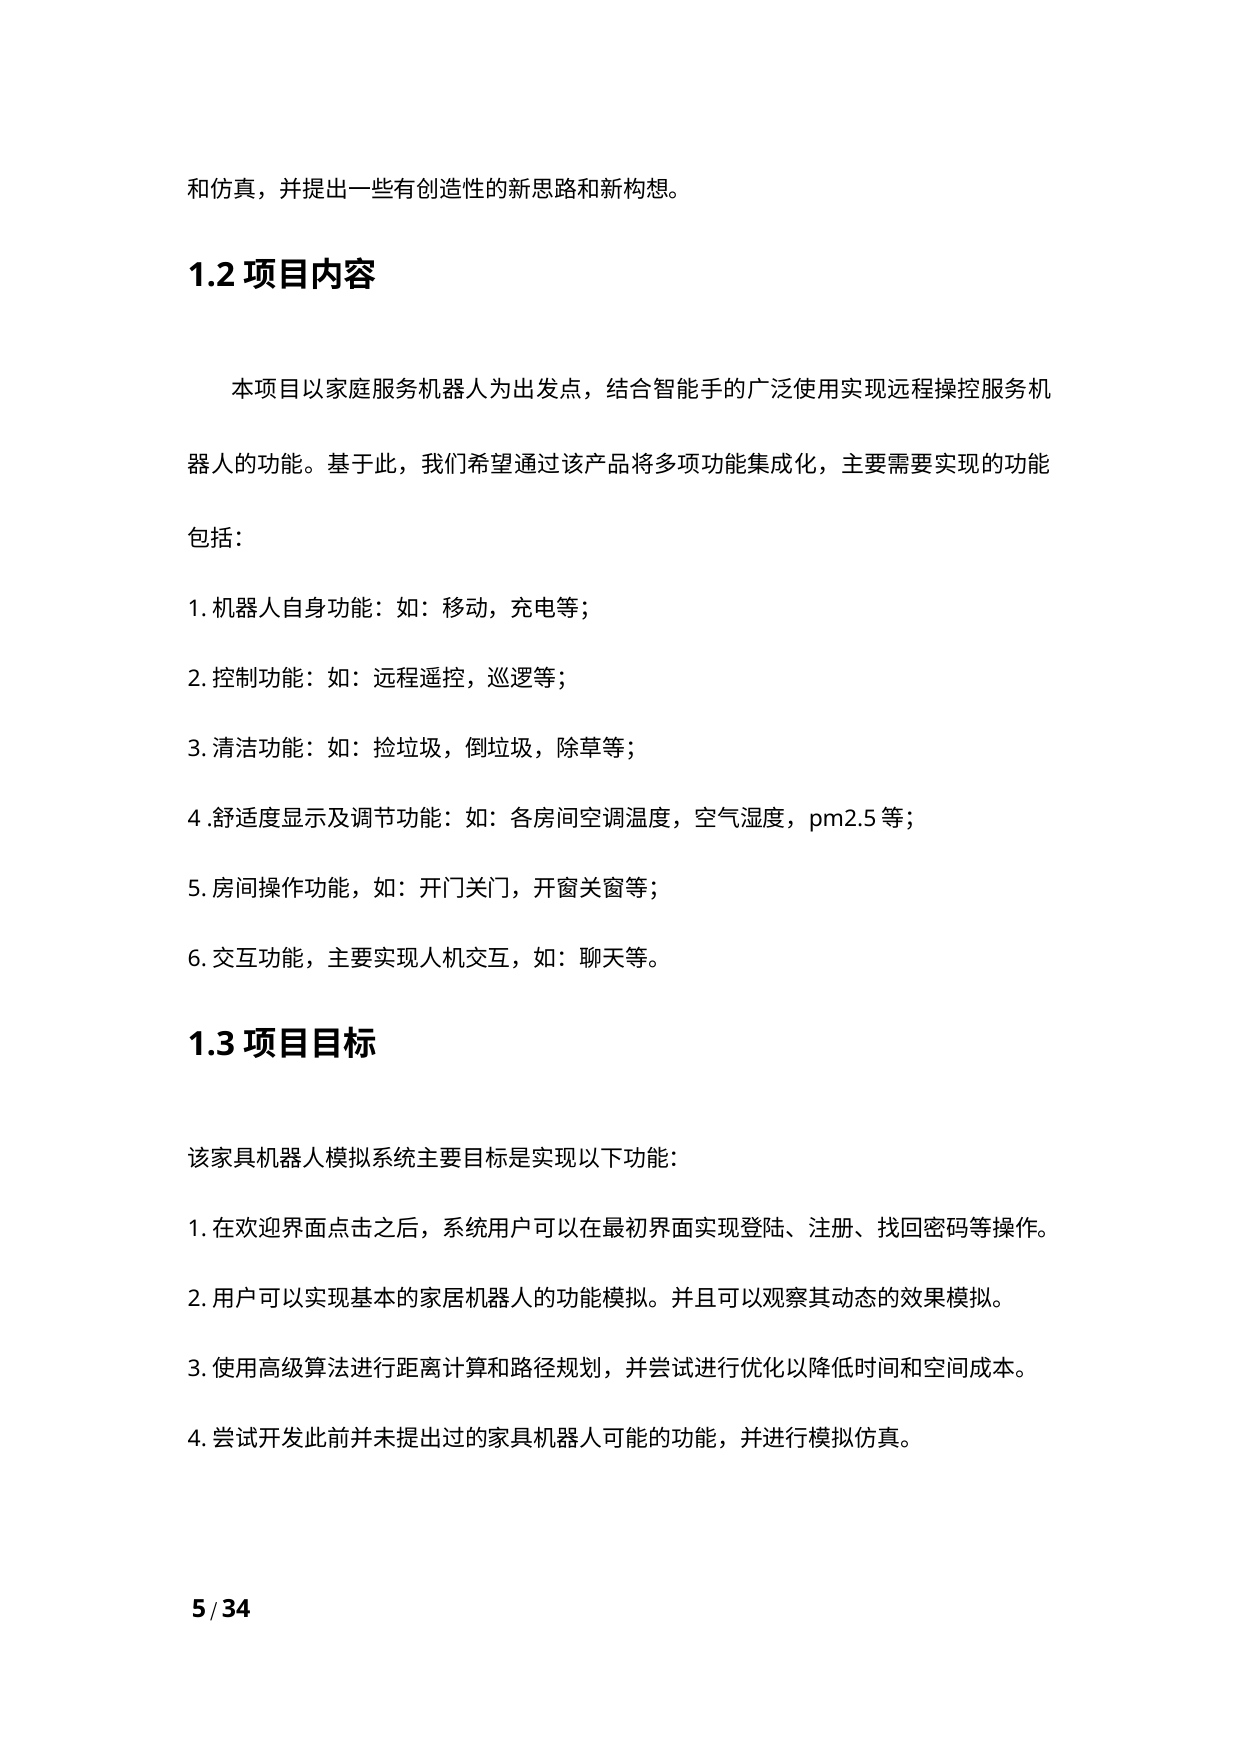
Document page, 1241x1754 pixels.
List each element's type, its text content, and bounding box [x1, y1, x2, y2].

text 该家具机器人模拟系统主要目标是实现以下功能： [187, 1124, 1053, 1189]
text 3. 使用高级算法进行距离计算和路径规划，并尝试进行优化以降低时间和空间成本。 [187, 1333, 1053, 1398]
subtitle 1.2 项目内容 [187, 240, 1053, 305]
text 1. 在欢迎界面点击之后，系统用户可以在最初界面实现登陆、注册、找回密码等操作。 [187, 1193, 1053, 1258]
text 2. 用户可以实现基本的家居机器人的功能模拟。并且可以观察其动态的效果模拟。 [187, 1263, 1053, 1328]
text 本项目以家庭服务机器人为出发点，结合智能手的广泛使用实现远程操控服务机器人的功能。基于此，我们希望通过该产品将多项功能集成化，主要需要实现的功能包括： [187, 355, 1053, 569]
text 3. 清洁功能：如：捡垃圾，倒垃圾，除草等； [187, 714, 1053, 779]
text 5. 房间操作功能，如：开门关门，开窗关窗等； [187, 854, 1053, 919]
text 6. 交互功能，主要实现人机交互，如：聊天等。 [187, 924, 1053, 989]
text 4 .舒适度显示及调节功能：如：各房间空调温度，空气湿度，pm2.5等； [187, 784, 1053, 849]
text 4. 尝试开发此前并未提出过的家具机器人可能的功能，并进行模拟仿真。 [187, 1403, 1053, 1468]
subtitle 1.3 项目目标 [187, 1009, 1053, 1074]
text 开发者正是本着抓住时代脉搏的想法，选择了这个题目，开发一套家居机器人模拟系统。由于环境和编译器版本的限制，本产品能够实现的功能有限，将重心放在了模拟和仿真。旨在为未来智能家居开发描绘一个可能发生的图景，进行多角度的模拟和仿真，并提出一些有创造性的新思路和新构想。 [187, 156, 1053, 221]
text 2. 控制功能：如：远程遥控，巡逻等； [187, 644, 1053, 709]
text 1. 机器人自身功能：如：移动，充电等； [187, 574, 1053, 639]
